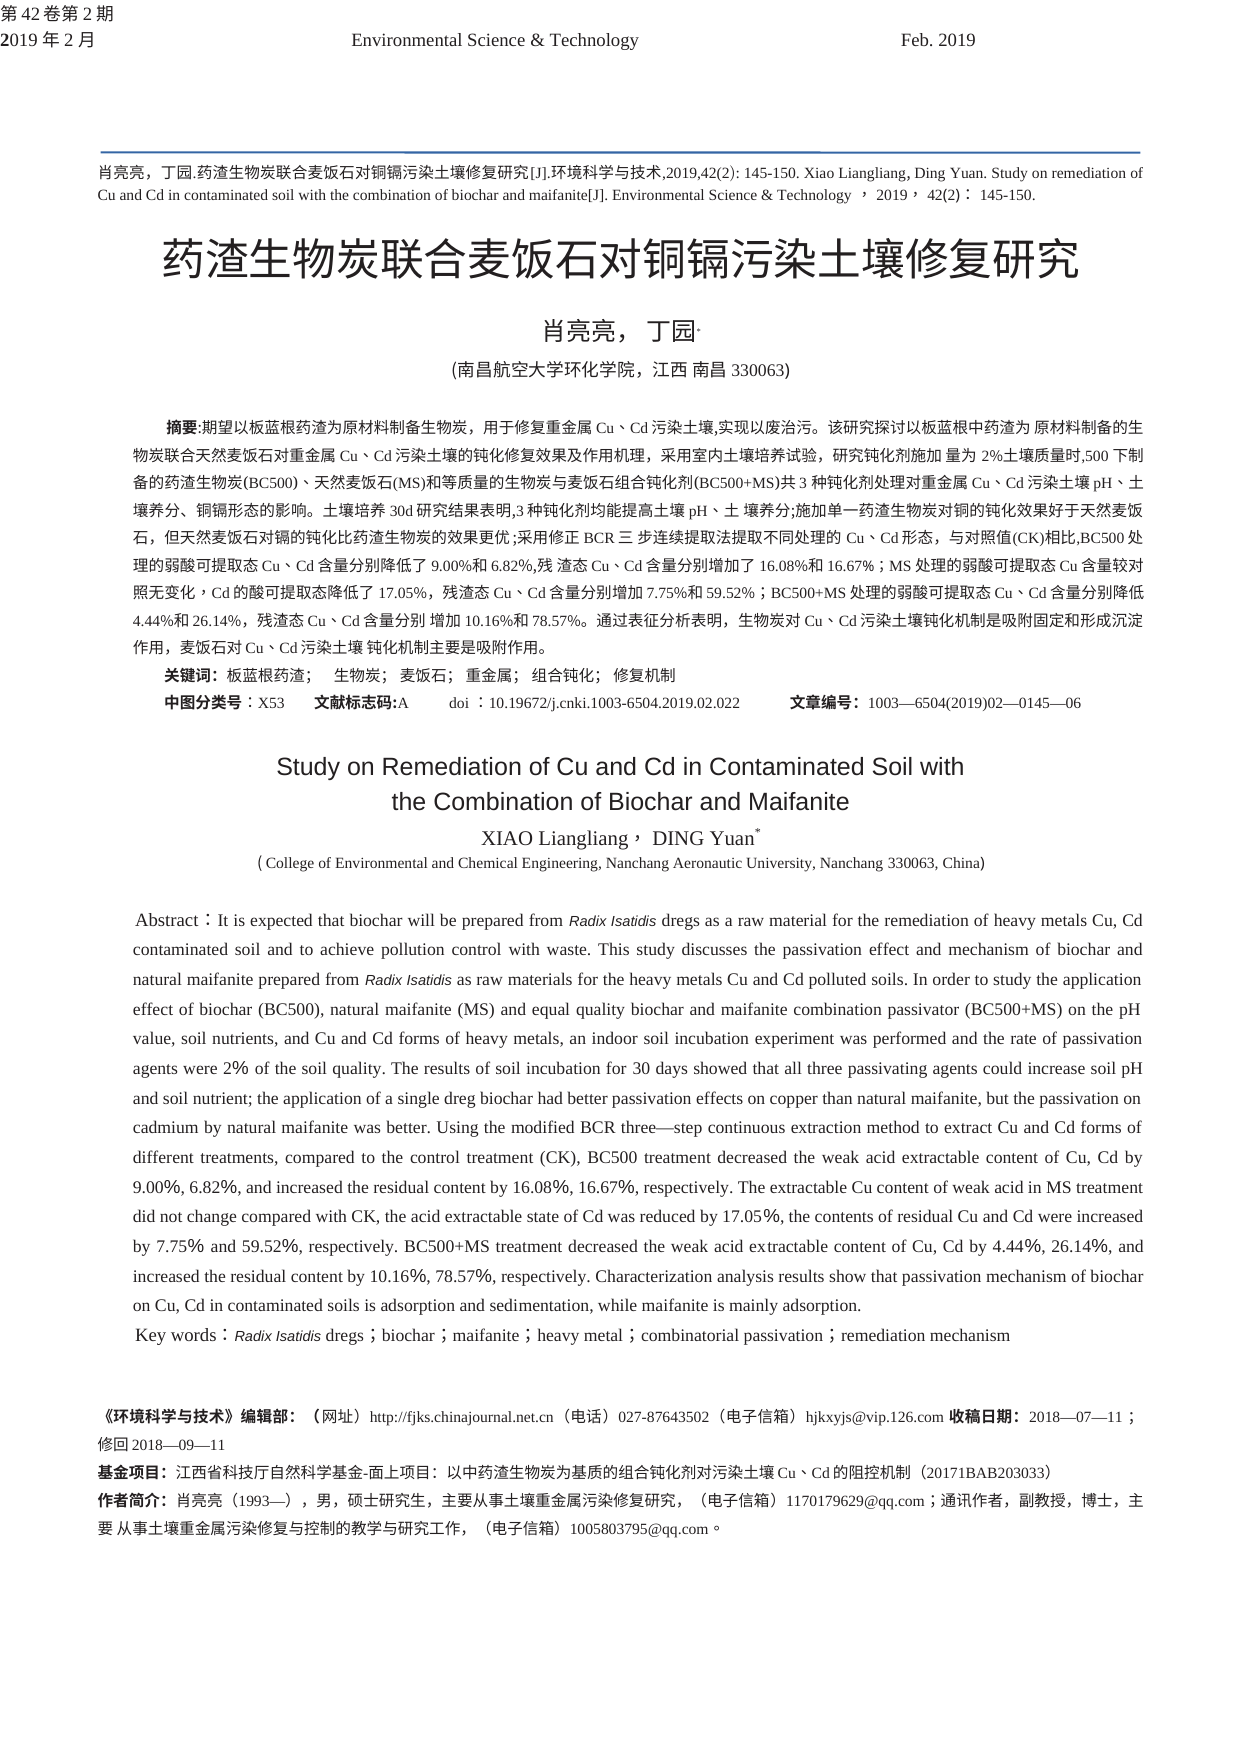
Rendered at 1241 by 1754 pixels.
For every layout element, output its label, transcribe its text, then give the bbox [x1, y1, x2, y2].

text 基金项目：江西省科技厅自然科学基金-面上项目：以中药渣生物炭为基质的组合钝化剂对污染土壤Cu、Cd的阻控机制（20171BAB203033） [97, 1456, 1144, 1484]
text 肖亮亮， 丁园* [97, 288, 1144, 353]
text Abstract：It is expected that biochar will be prepared from Radix Isatidis dregs as a raw material for the remediation of heavy metals Cu, Cd contaminated soil and to achieve pollution control with waste. This study discusses the passivation effect and mechanism of biochar and natural maifanite prepared from Radix Isatidis as raw materials for the heavy metals Cu and Cd polluted soils. In order to study the application effect of biochar (BC500), natural maifanite (MS) and equal quality biochar and maifanite combination passivator (BC500+MS) on the pH value, soil nutrients, and Cu and Cd forms of heavy metals, an indoor soil incubation experiment was performed and the rate of passivation agents were 2% of the soil quality. The results of soil incubation for 30 days showed that all three passivating agents could increase soil pH and soil nutrient; the application of a single dreg biochar had better passivation effects on copper than natural maifanite, but the passivation on cadmium by natural maifanite was better. Using the modified BCR three—step continuous extraction method to extract Cu and Cd forms of different treatments, compared to the control treatment (CK), BC500 treatment decreased the weak acid extractable content of Cu, Cd by 9.00%, 6.82%, and increased the residual content by 16.08%, 16.67%, respectively. The extractable Cu content of weak acid in MS treatment did not change compared with CK, the acid extractable state of Cd was reduced by 17.05%, the contents of residual Cu and Cd were increased by 7.75% and 59.52%, respectively. BC500+MS treatment decreased the weak acid extractable content of Cu, Cd by 4.44%, 26.14%, and increased the residual content by 10.16%, 78.57%, respectively. Characterization analysis results show that passivation mechanism of biochar on Cu, Cd in contaminated soils is adsorption and sedimentation, while maifanite is mainly adsorption. [133, 902, 1144, 1318]
text 肖亮亮，丁园.药渣生物炭联合麦饭石对铜镉污染土壤修复研究[J].环境科学与技术,2019,42(2): 145-150. Xiao Liangliang, Ding Yuan. Study on remediation of Cu and Cd in contaminated soil with the combination of biochar and maifanite[J]. Environmental Science & Technology ， 2019， 42(2)： 145-150. [97, 162, 1144, 204]
text 中图分类号：X53 文献标志码:A doi ：10.19672/j.cnki.1003-6504.2019.02.022 文章编号：1003—6504(2019)02—0145—06 [97, 687, 1144, 714]
text Study on Remediation of Cu and Cd in Contaminated Soil with the Combination of Biochar and Maifanite XIAO Liangliang， DING Yuan* [97, 748, 1144, 852]
text 作者简介：肖亮亮（1993—），男，硕士研究生，主要从事土壤重金属污染修复研究，（电子信箱）1170179629@qq.com；通讯作者，副教授，博士，主要 从事土壤重金属污染修复与控制的教学与研究工作，（电子信箱）1005803795@qq.com。 [97, 1484, 1144, 1540]
text Key words：Radix Isatidis dregs；biochar；maifanite；heavy metal；combinatorial passivation；remediation mechanism [133, 1318, 1144, 1347]
text 摘要:期望以板蓝根药渣为原材料制备生物炭，用于修复重金属Cu、Cd污染土壤,实现以废治污。该研究探讨以板蓝根中药渣为 原材料制备的生物炭联合天然麦饭石对重金属Cu、Cd污染土壤的钝化修复效果及作用机理，采用室内土壤培养试验，研究钝化剂施加 量为2%土壤质量时,500 下制备的药渣生物炭(BC500)、天然麦饭石(MS)和等质量的生物炭与麦饭石组合钝化剂(BC500+MS)共3 种钝化剂处理对重金属Cu、Cd污染土壤pH、土壤养分、铜镉形态的影响。土壤培养30d研究结果表明,3种钝化剂均能提高土壤pH、土 壤养分;施加单一药渣生物炭对铜的钝化效果好于天然麦饭石，但天然麦饭石对镉的钝化比药渣生物炭的效果更优;采用修正BCR三 步连续提取法提取不同处理的Cu、Cd形态，与对照值(CK)相比,BC500处理的弱酸可提取态Cu、Cd含量分别降低了 9.00%和6.82%,残 渣态Cu、Cd含量分别增加了 16.08%和16.67%；MS处理的弱酸可提取态Cu含量较对照无变化，Cd的酸可提取态降低了 17.05%，残渣态 Cu、Cd含量分别增加7.75%和59.52%；BC500+MS处理的弱酸可提取态Cu、Cd含量分别降低4.44%和26.14%，残渣态Cu、Cd含量分别 增加10.16%和78.57%。通过表征分析表明，生物炭对Cu、Cd污染土壤钝化机制是吸附固定和形成沉淀作用，麦饭石对Cu、Cd污染土壤 钝化机制主要是吸附作用。 [133, 412, 1144, 659]
text 《环境科学与技术》编辑部：（网址）http://fjks.chinajournal.net.cn（电话）027-87643502（电子信箱）hjkxyjs@vip.126.com 收稿日期：2018—07—11 ；修回2018—09—11 [97, 1399, 1144, 1456]
text 关键词：板蓝根药渣； 生物炭； 麦饭石； 重金属； 组合钝化； 修复机制 [97, 659, 1144, 687]
text 药渣生物炭联合麦饭石对铜镉污染土壤修复研究 [97, 223, 1144, 288]
text (南昌航空大学环化学院，江西 南昌 330063) [97, 353, 1144, 383]
text ( College of Environmental and Chemical Engineering, Nanchang Aeronautic University, Nanchang 330063, China) [97, 852, 1144, 873]
